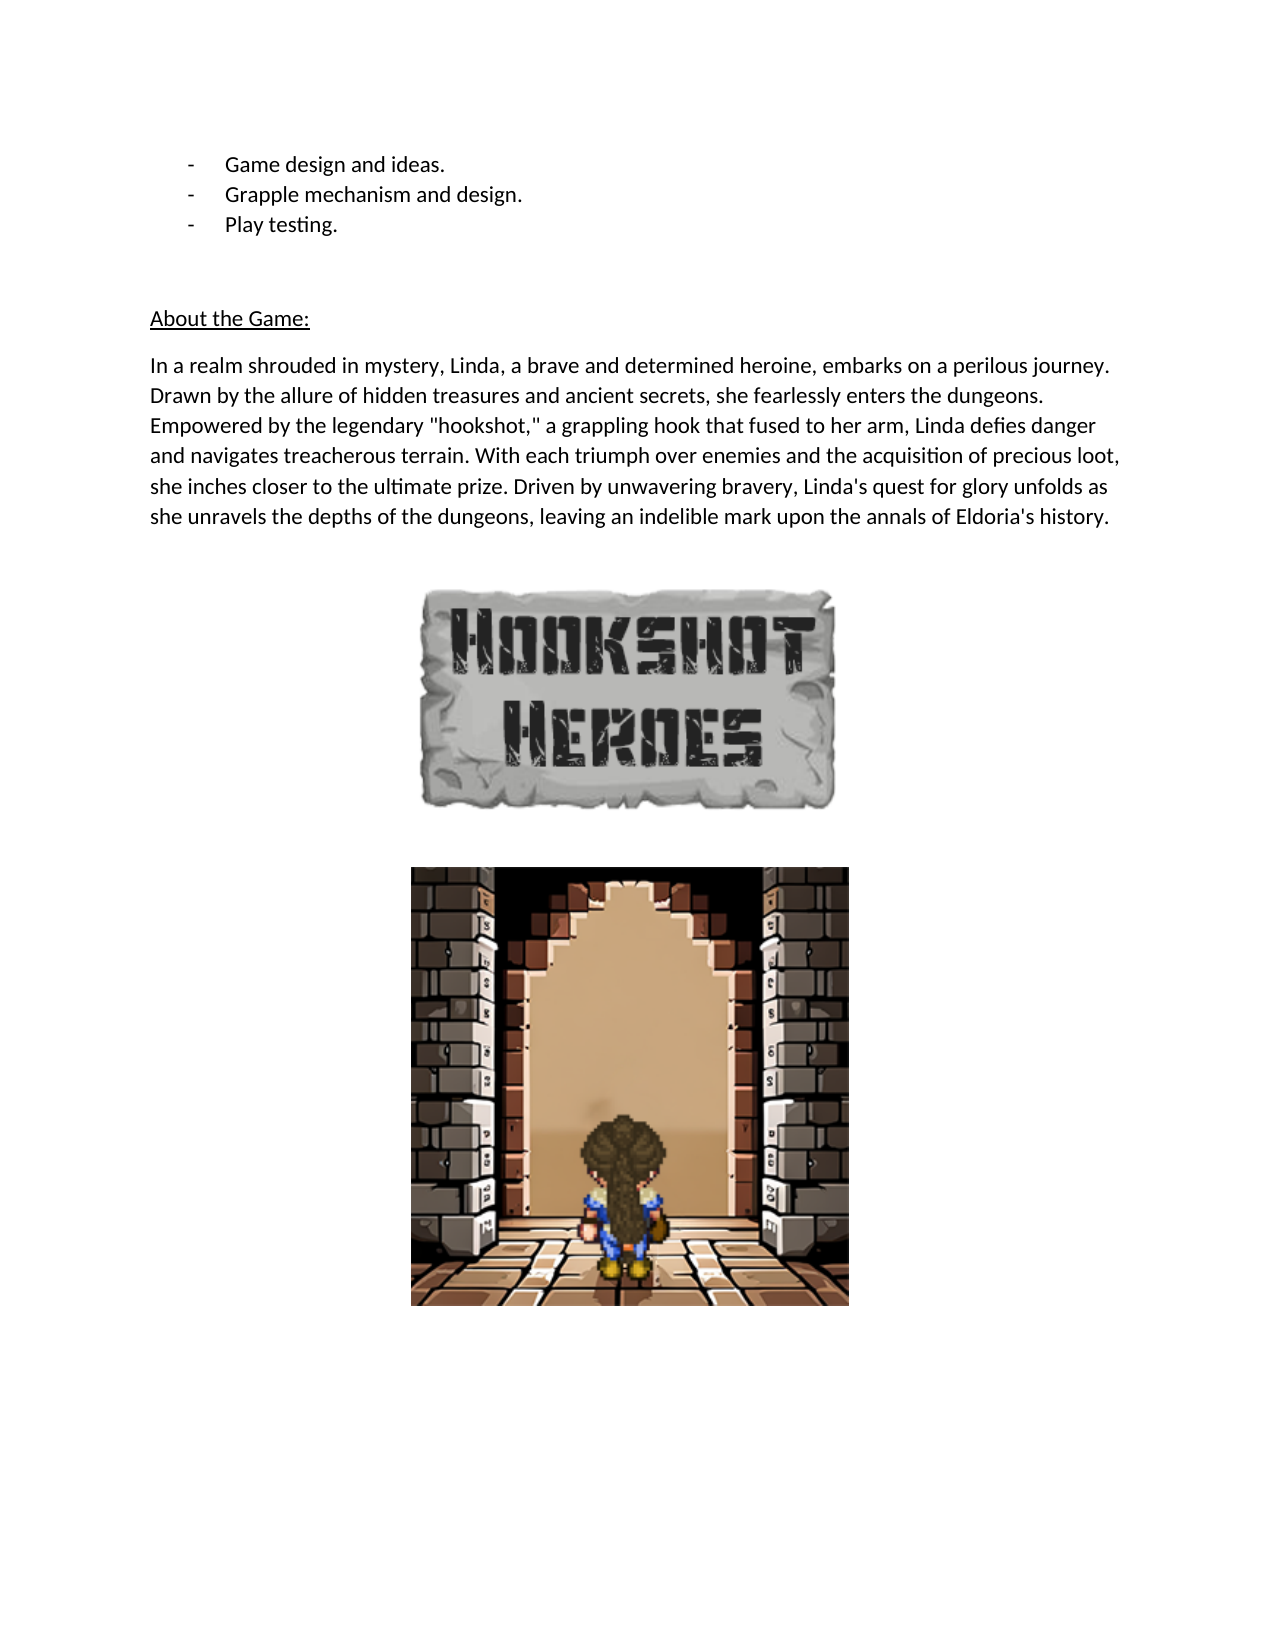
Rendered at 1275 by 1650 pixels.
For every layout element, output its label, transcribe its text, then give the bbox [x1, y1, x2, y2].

picture [411, 575, 849, 821]
list Grapple mechanism and design. [187, 180, 1125, 208]
list Play testing. [187, 210, 1125, 238]
picture [411, 867, 849, 1306]
text About the Game: [150, 304, 1125, 332]
text In a realm shrouded in mystery, Linda, a brave and determined heroine, embarks on a perilous journey. Drawn by the allure of hidden treasures and ancient secrets, she fearlessly enters the dungeons. Empowered by the legendary "hookshot," a grappling hook that fused to her arm, Linda defies danger and navigates treacherous terrain. With each triumph over enemies and the acquisition of precious loot, she inches closer to the ultimate prize. Driven by unwavering bravery, Linda's quest for glory unfolds as she unravels the depths of the dungeons, leaving an indelible mark upon the annals of Eldoria's history. [150, 351, 1125, 530]
list Game design and ideas. [187, 150, 1125, 178]
